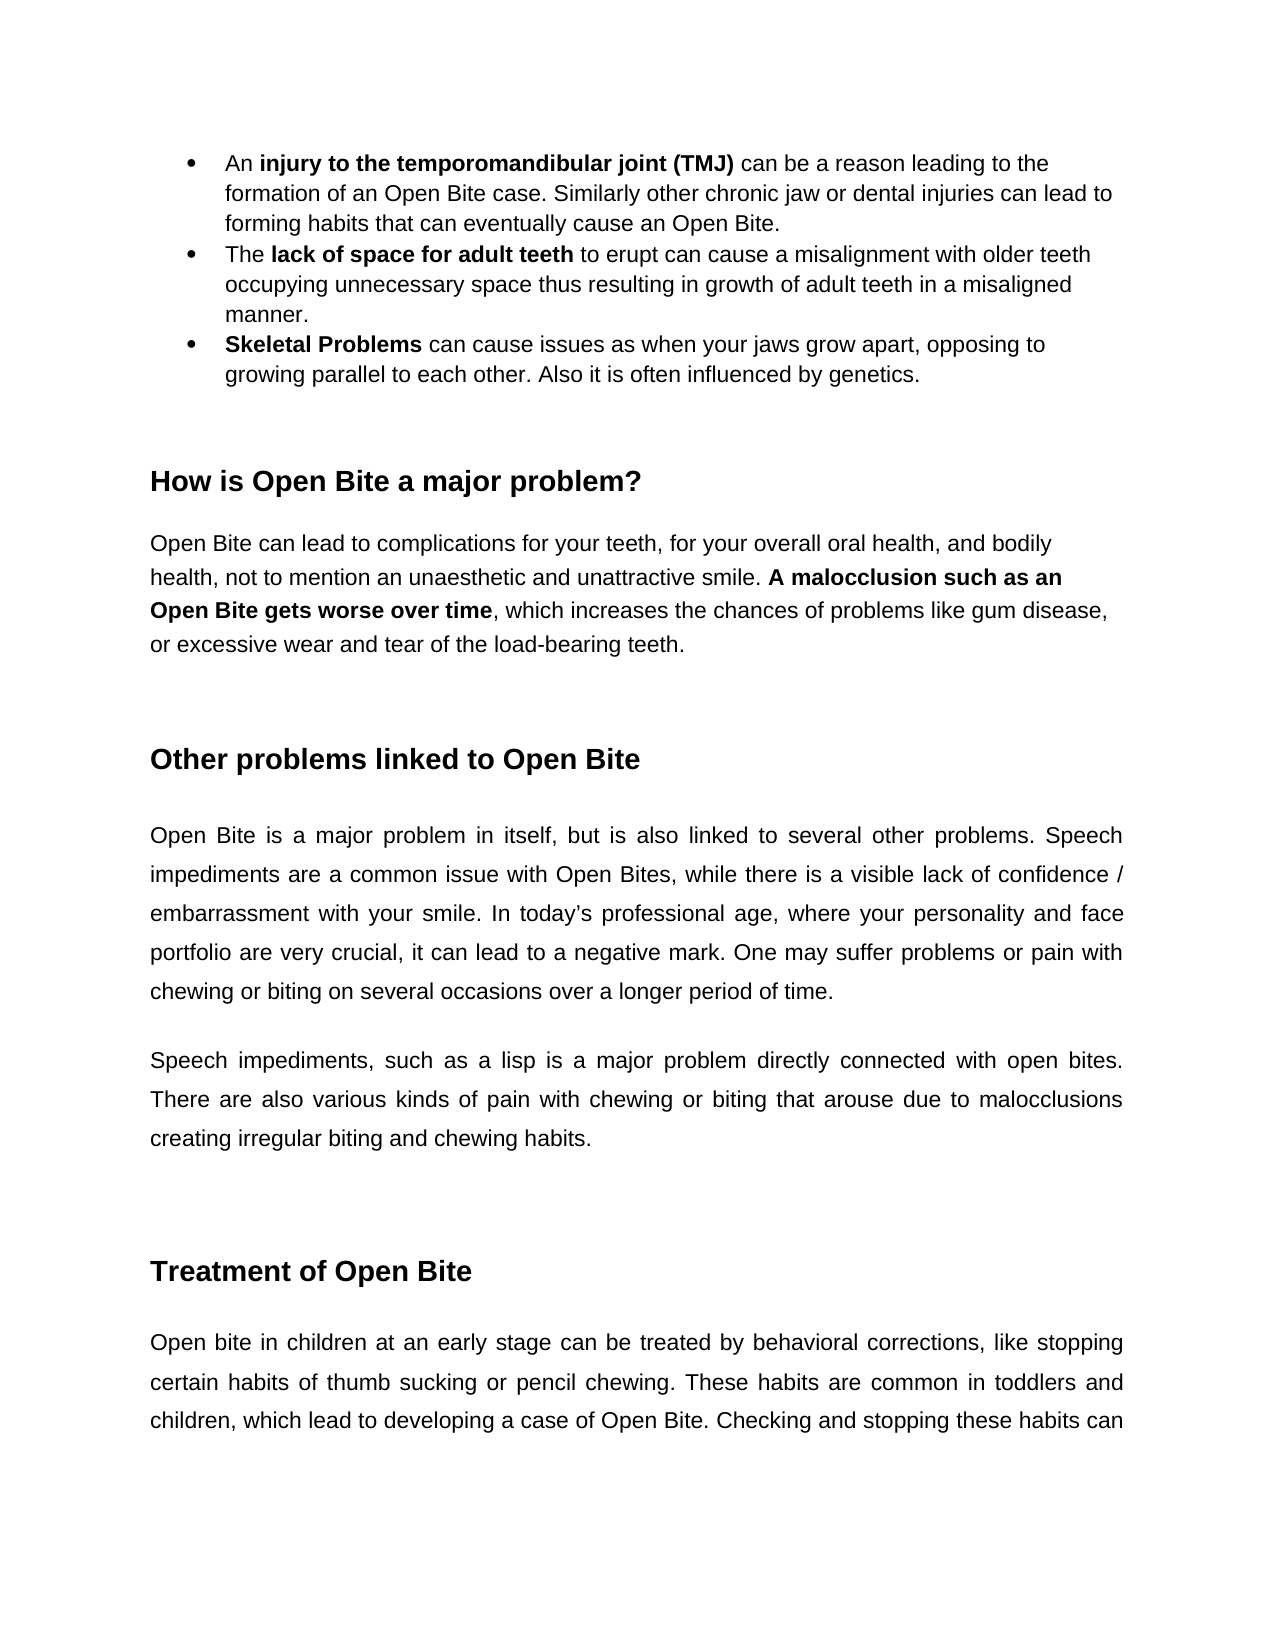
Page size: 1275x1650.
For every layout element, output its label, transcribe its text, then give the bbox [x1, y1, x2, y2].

text Open Bite is a major problem in itself, but is also linked to several other problems. Speech impediments are a common issue with Open Bites, while there is a visible lack of confidence / embarrassment with your smile. In today’s professional age, where your personality and face portfolio are very crucial, it can lead to a negative mark. One may suffer problems or pain with chewing or biting on several occasions over a longer period of time. [150, 809, 1125, 1005]
text Speech impediments, such as a lisp is a major problem directly connected with open bites. There are also various kinds of pain with chewing or biting that arouse due to malocclusions creating irregular biting and chewing habits. [150, 1034, 1125, 1151]
text Other problems linked to Open Bite [150, 742, 1125, 775]
text Open Bite can lead to complications for your teeth, for your overall oral health, and bodily health, not to mention an unaesthetic and unattractive smile. A malocclusion such as an Open Bite gets worse over time, which increases the chances of problems like gum disease, or excessive wear and tear of the load-bearing teeth. [150, 522, 1125, 657]
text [150, 1317, 1125, 1434]
list The lack of space for adult teeth to erupt can cause a misalignment with older teeth occupying unnecessary space thus resulting in growth of adult teeth in a misaligned manner. [187, 241, 1125, 327]
list An injury to the temporomandibular joint (TMJ) can be a reason leading to the formation of an Open Bite case. Similarly other chronic jaw or dental injuries can lead to forming habits that can eventually cause an Open Bite. [187, 150, 1125, 237]
text Treatment of Open Bite [150, 1248, 1125, 1287]
text How is Open Bite a major problem? [150, 463, 1125, 497]
list Skeletal Problems can cause issues as when your jaws grow apart, opposing to growing parallel to each other. Also it is often influenced by genetics. [187, 331, 1125, 388]
